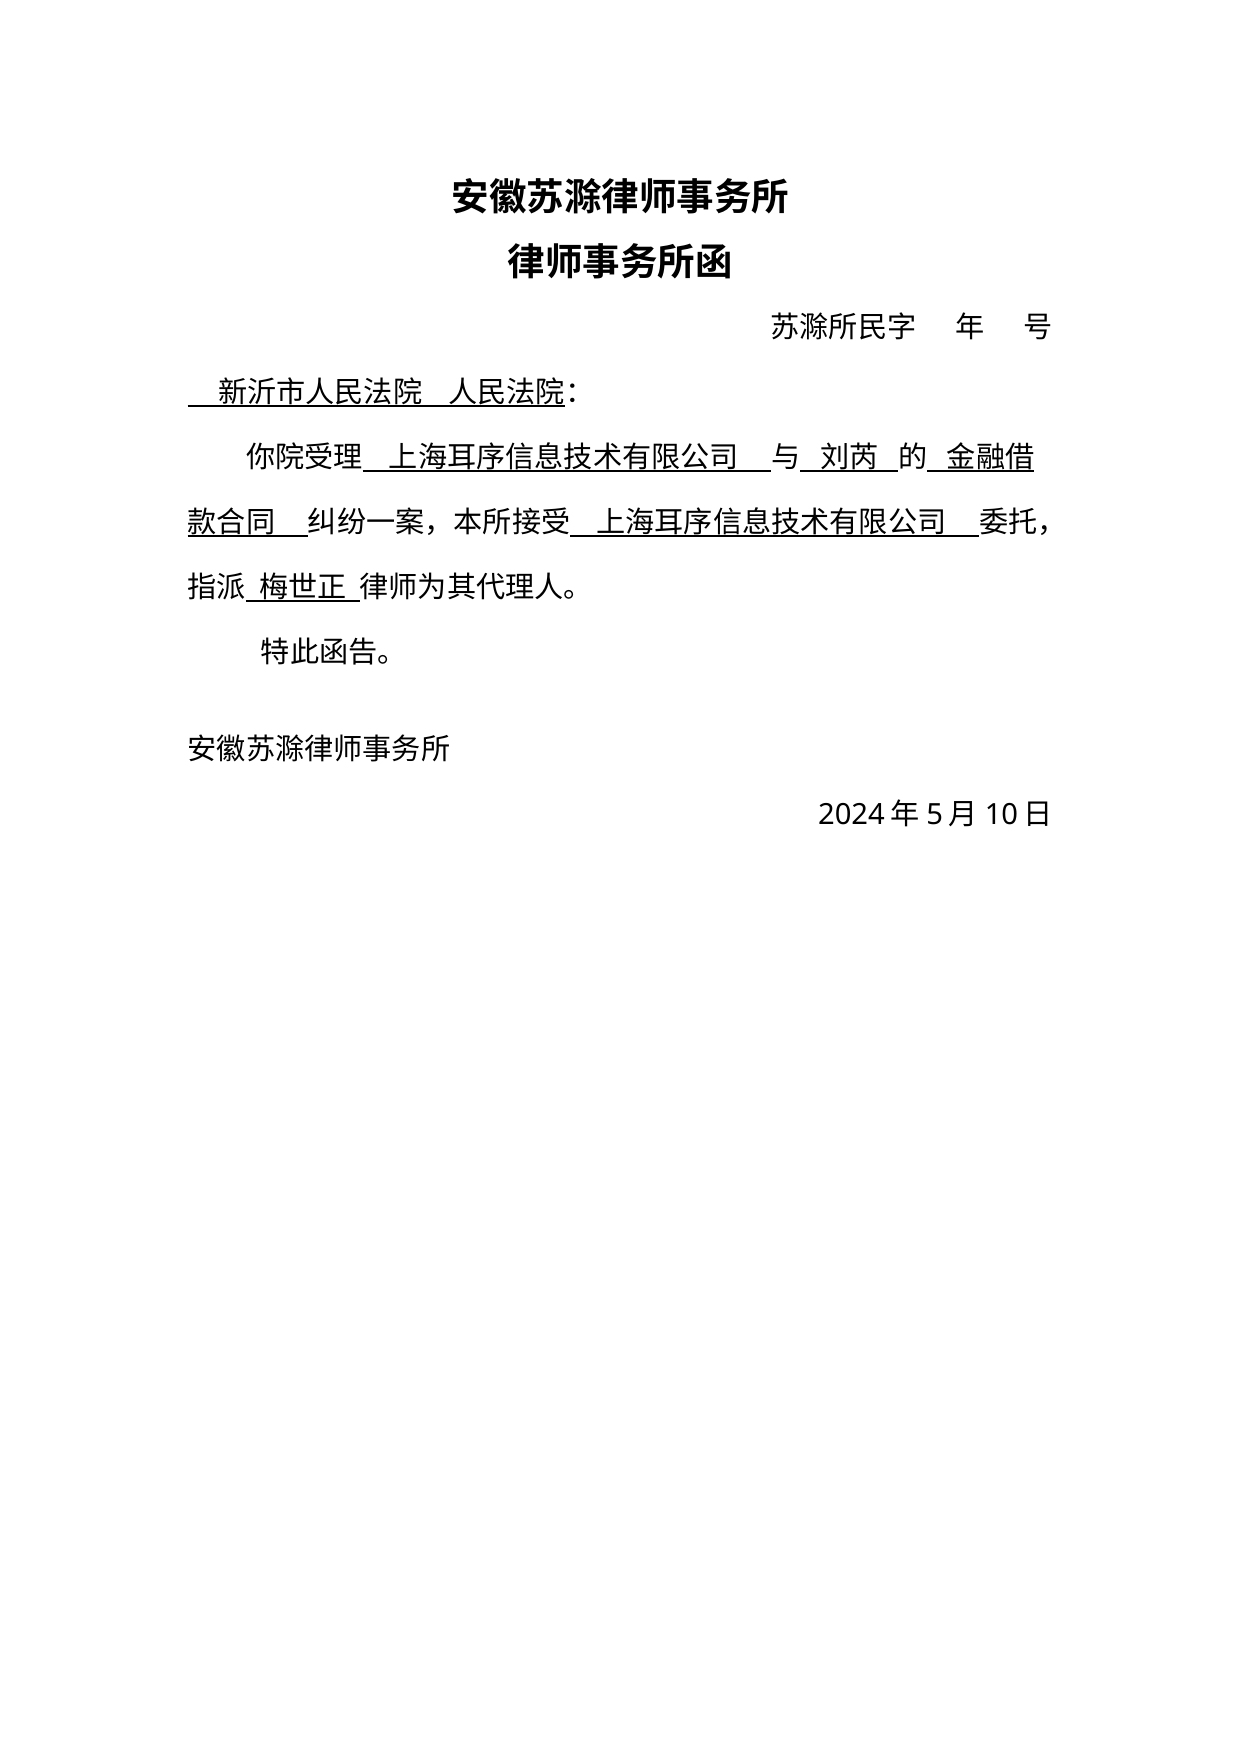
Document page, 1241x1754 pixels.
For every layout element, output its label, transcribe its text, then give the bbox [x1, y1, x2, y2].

text 你院受理 上海耳序信息技术有限公司 与 刘芮 的 金融借款合同 纠纷一案，本所接受 上海耳序信息技术有限公司 委托，指派 梅世正 律师为其代理人。 [187, 422, 1053, 617]
text 新沂市人民法院 人民法院： [187, 357, 1053, 422]
text 苏滁所民字 年 号 [187, 292, 1053, 357]
text 律师事务所函 [187, 227, 1053, 292]
text 特此函告。 [246, 617, 1053, 682]
text 安徽苏滁律师事务所 [187, 162, 1053, 227]
text 2024年 5月 10日 [187, 779, 1053, 844]
text 安徽苏滁律师事务所 [187, 714, 1053, 779]
